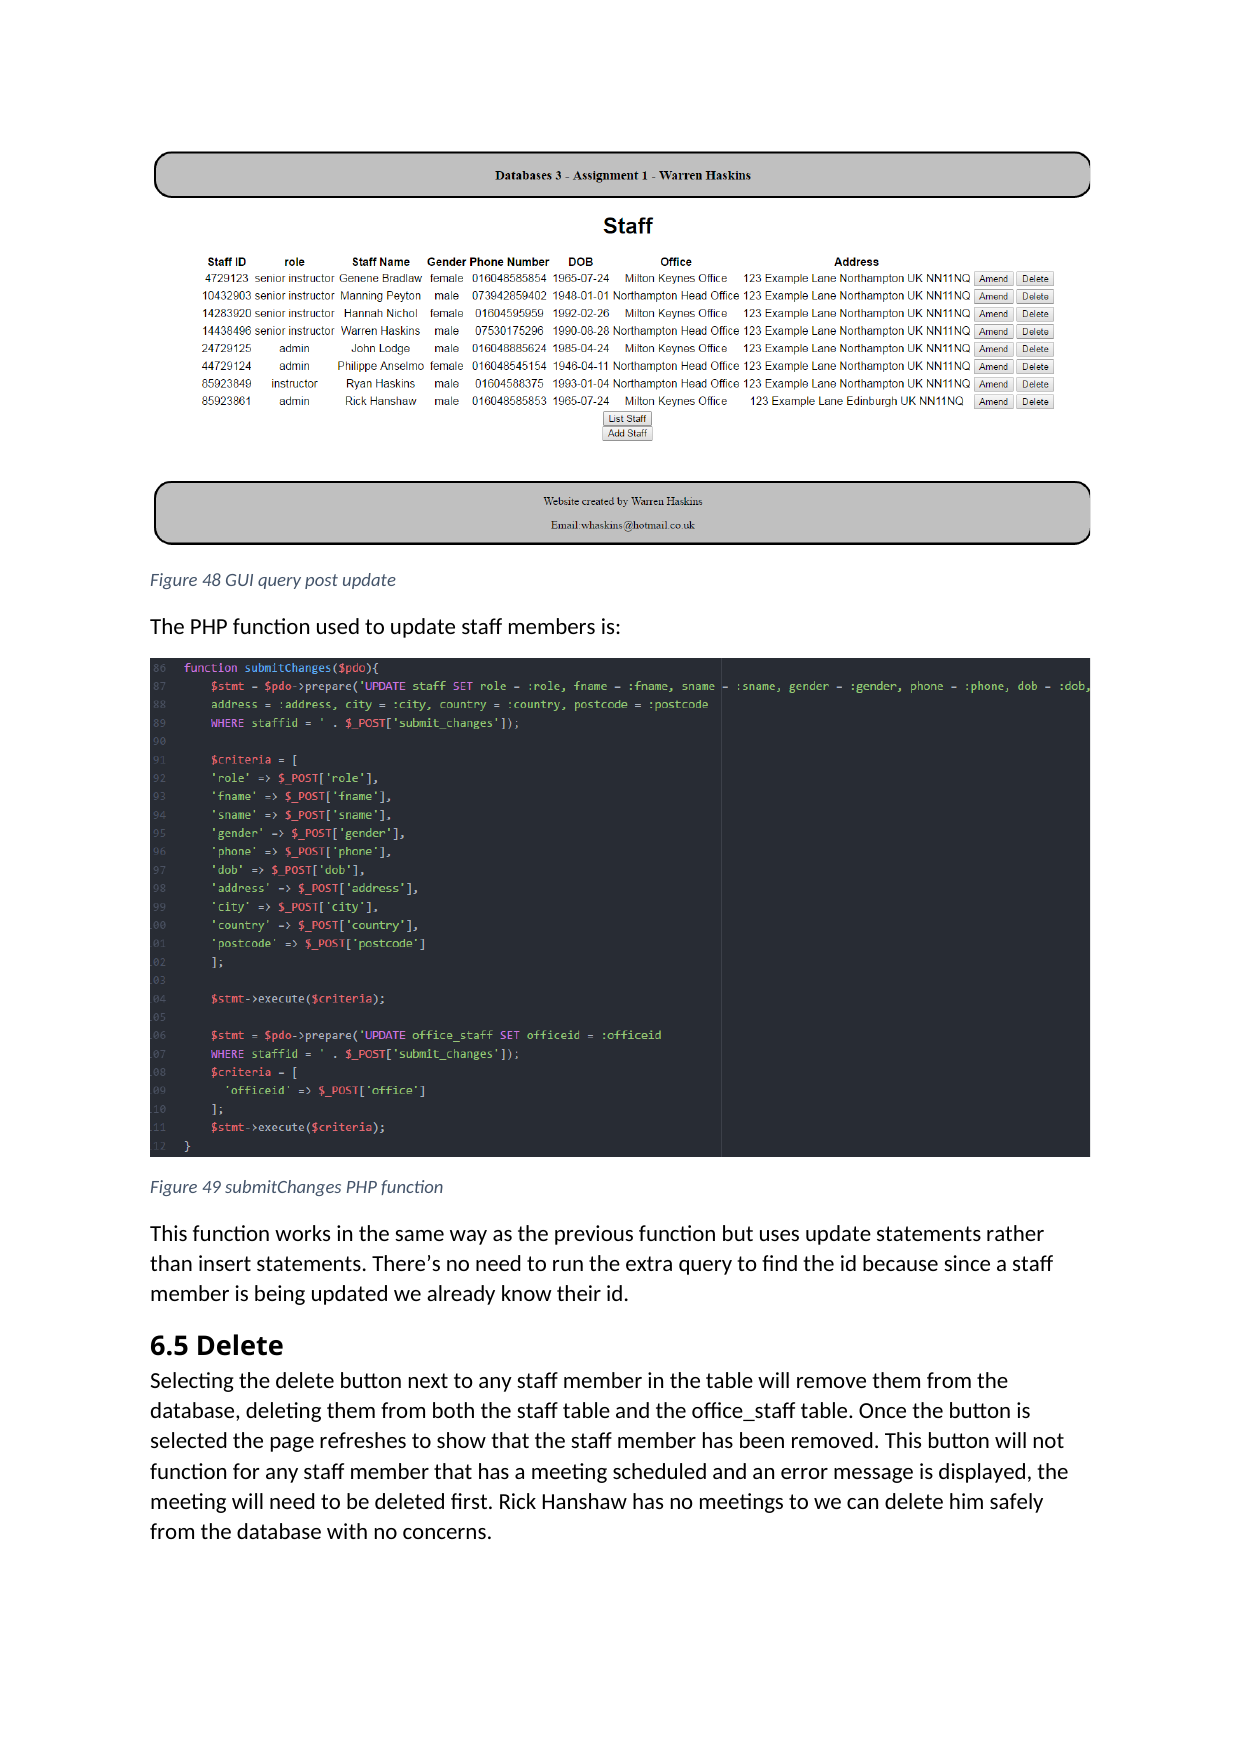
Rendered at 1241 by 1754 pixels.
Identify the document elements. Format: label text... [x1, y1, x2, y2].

text Figure 48 GUI query post update [150, 568, 1090, 591]
text The PHP function used to update staff members is: [150, 612, 1090, 640]
picture [150, 150, 1091, 550]
text Selecting the delete button next to any staff member in the table will remove them from the database, deleting them from both the staff table and the office_staff table. Once the button is selected the page refreshes to show that the staff member has been removed. This button will not function for any staff member that has a meeting scheduled and an error message is displayed, the meeting will need to be deleted first. Rick Hanshaw has no meetings to we can delete him safely from the database with no concerns. [150, 1366, 1090, 1545]
text Figure 49 submitChanges PHP function [150, 1175, 1090, 1198]
subtitle 6.5 Delete [150, 1326, 1090, 1363]
picture [150, 658, 1091, 1157]
text This function works in the same way as the previous function but uses update statements rather than insert statements. There’s no need to run the extra query to find the id because since a staff member is being updated we already know their id. [150, 1219, 1090, 1308]
